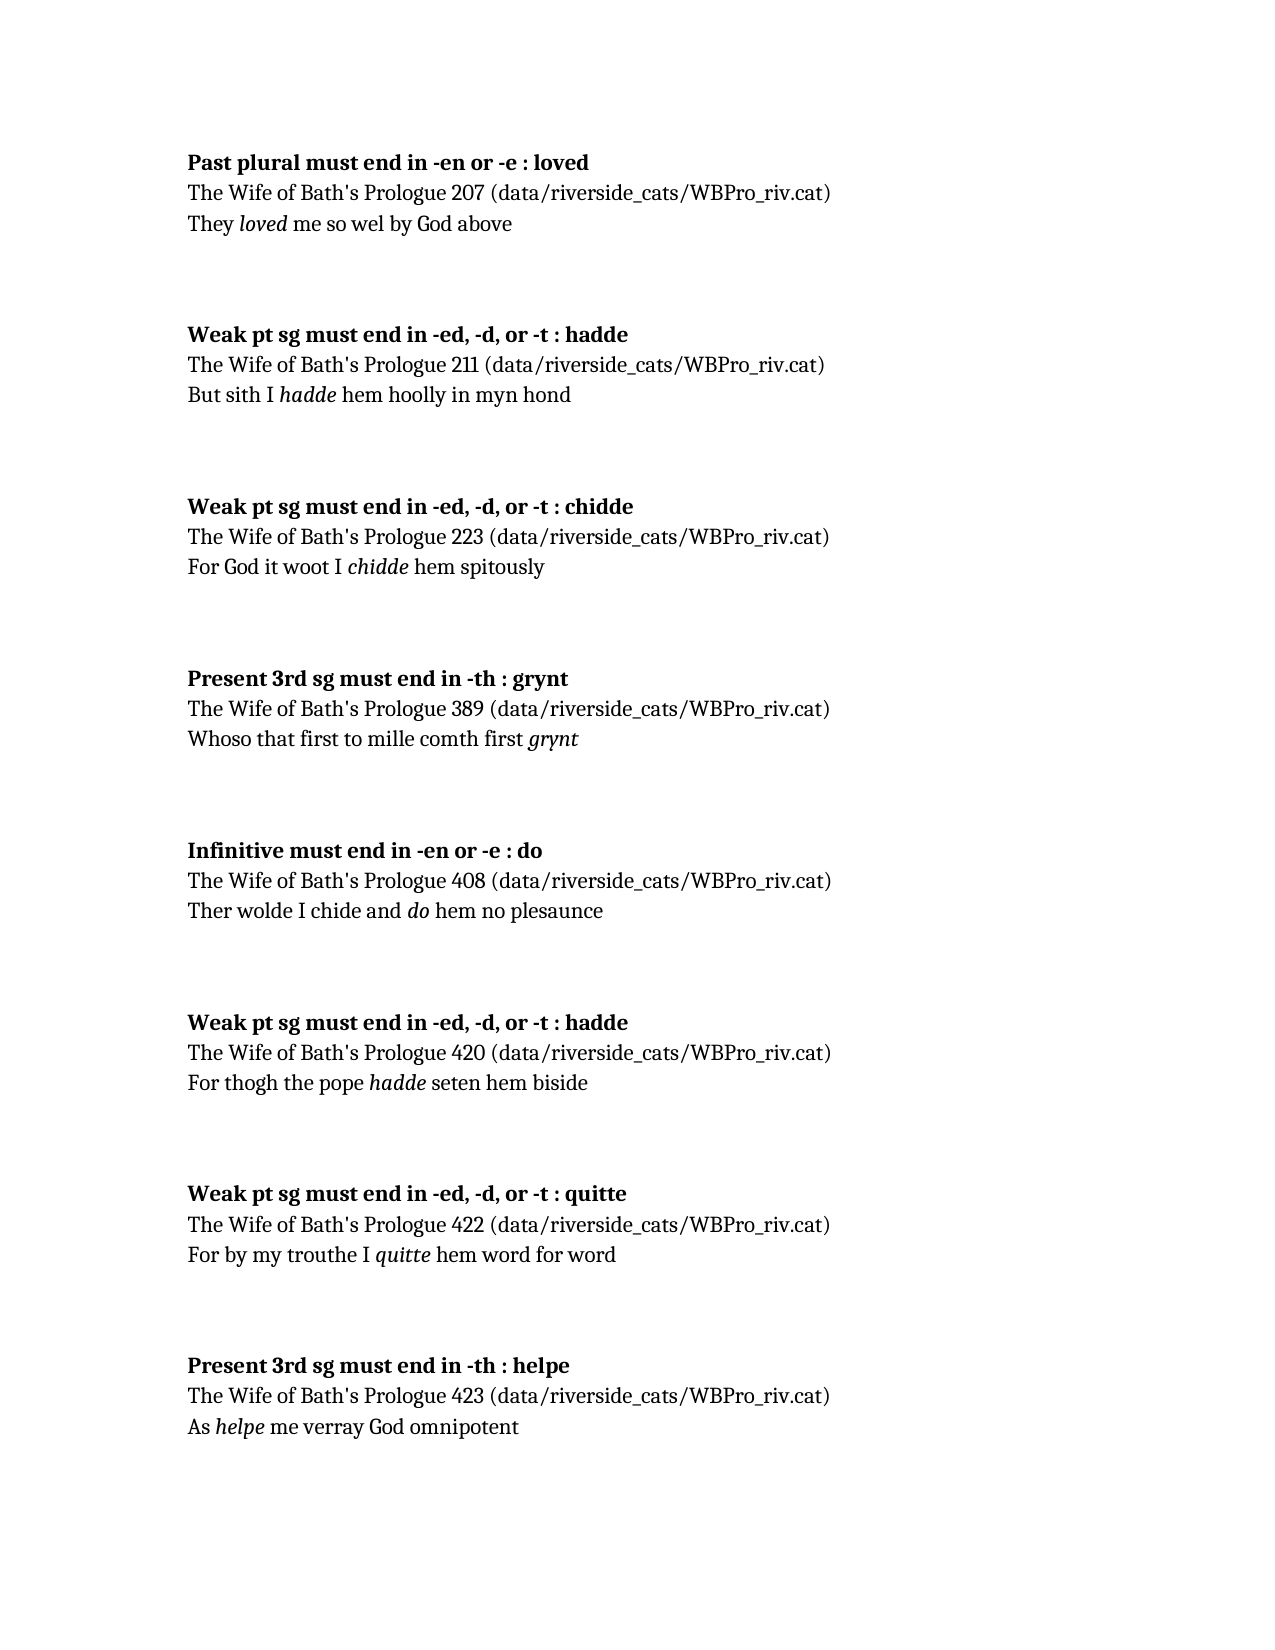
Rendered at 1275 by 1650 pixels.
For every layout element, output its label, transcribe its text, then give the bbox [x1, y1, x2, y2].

text Weak pt sg must end in -ed, -d, or -t : hadde The Wife of Bath's Prologue 420 (data/riverside_cats/WBPro_riv.cat) For thogh the pope hadde seten hem biside [187, 1009, 1087, 1157]
text Weak pt sg must end in -ed, -d, or -t : hadde The Wife of Bath's Prologue 211 (data/riverside_cats/WBPro_riv.cat) But sith I hadde hem hoolly in myn hond [187, 322, 1087, 469]
text Weak pt sg must end in -ed, -d, or -t : quitte The Wife of Bath's Prologue 422 (data/riverside_cats/WBPro_riv.cat) For by my trouthe I quitte hem word for word [187, 1181, 1087, 1328]
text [187, 1353, 1087, 1440]
text Present 3rd sg must end in -th : grynt The Wife of Bath's Prologue 389 (data/riverside_cats/WBPro_riv.cat) Whoso that first to mille comth first grynt [187, 666, 1087, 813]
text Weak pt sg must end in -ed, -d, or -t : chidde The Wife of Bath's Prologue 223 (data/riverside_cats/WBPro_riv.cat) For God it woot I chidde hem spitously [187, 494, 1087, 641]
text Past plural must end in -en or -e : loved The Wife of Bath's Prologue 207 (data/riverside_cats/WBPro_riv.cat) They loved me so wel by God above [187, 150, 1087, 297]
text Infinitive must end in -en or -e : do The Wife of Bath's Prologue 408 (data/riverside_cats/WBPro_riv.cat) Ther wolde I chide and do hem no plesaunce [187, 837, 1087, 985]
